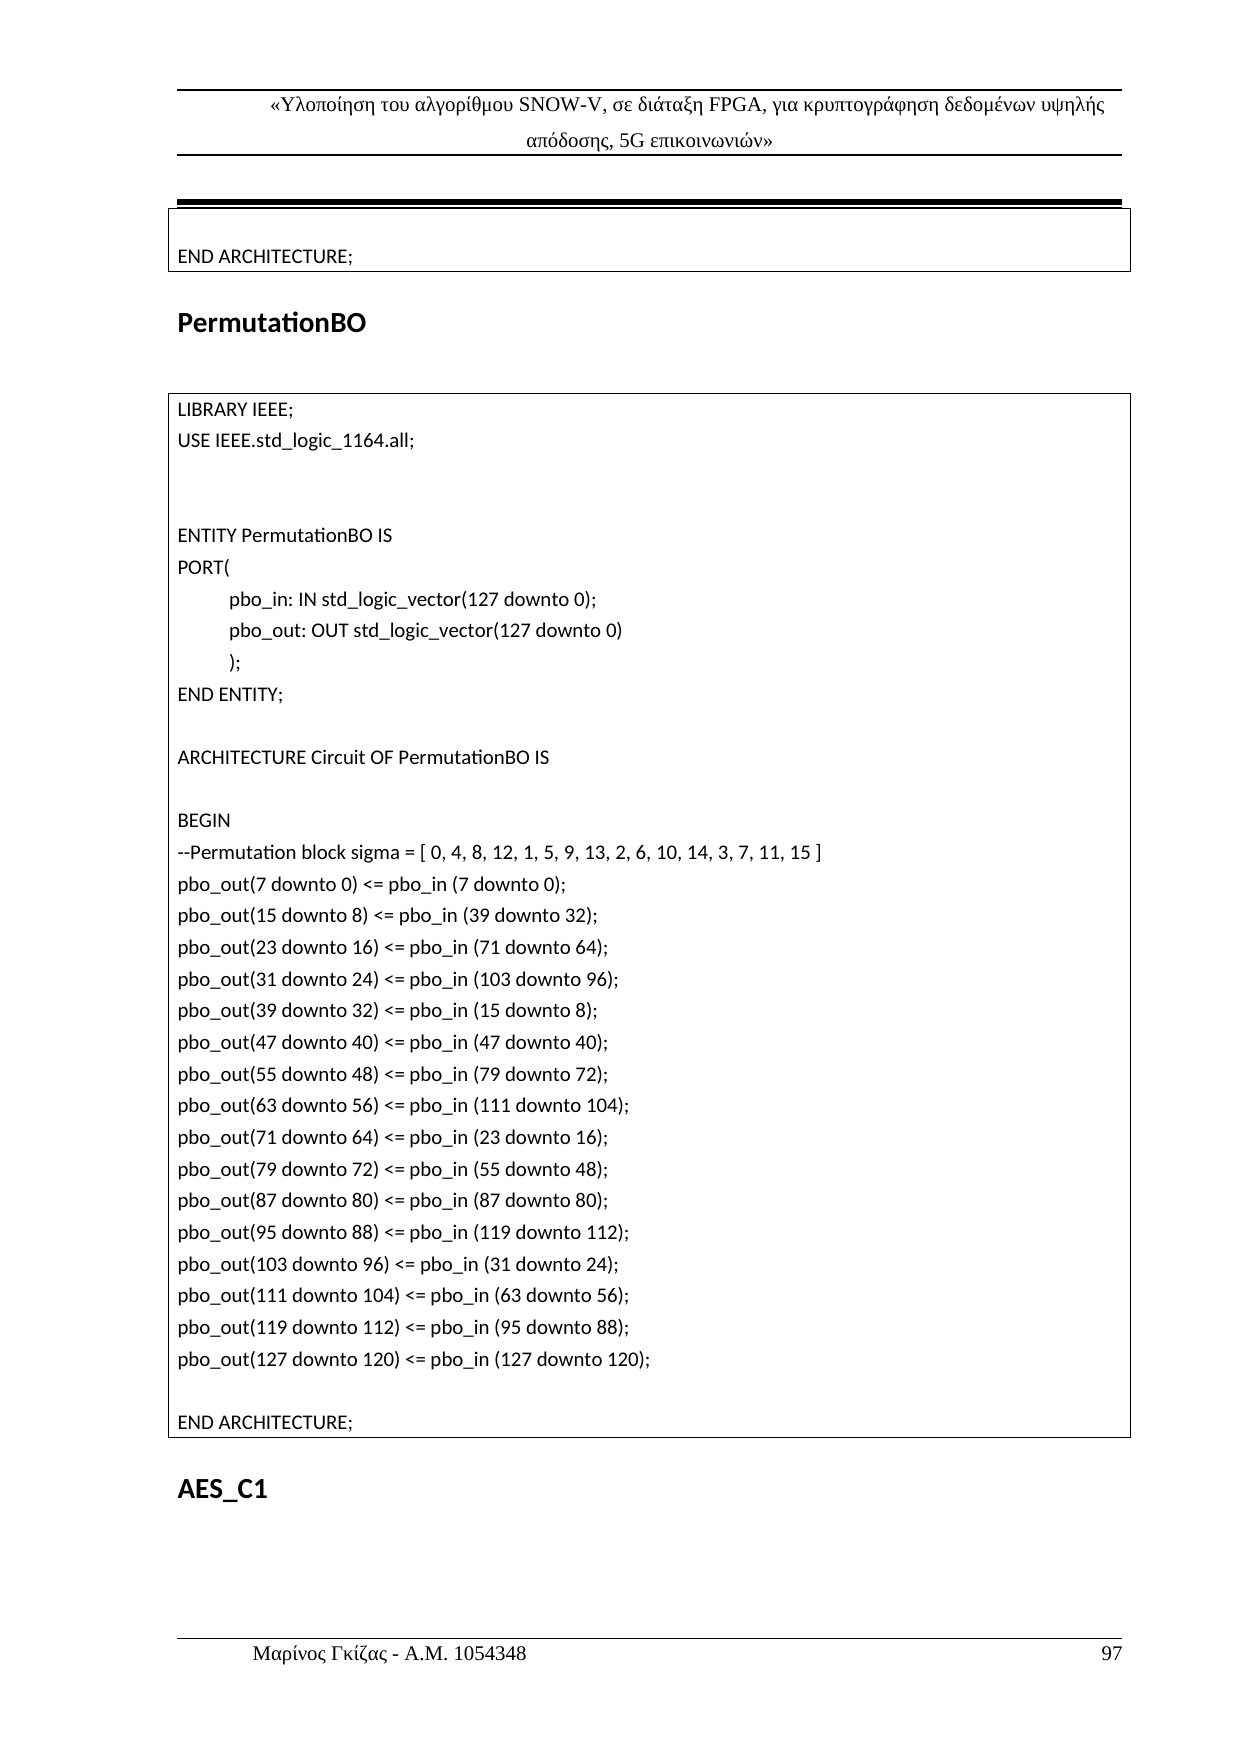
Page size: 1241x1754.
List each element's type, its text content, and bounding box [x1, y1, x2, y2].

text pbo_out(87 downto 80) <= pbo_in (87 downto 80); [169, 1184, 1130, 1213]
text pbo_out(111 downto 104) <= pbo_in (63 downto 56); [169, 1279, 1130, 1308]
text END ARCHITECTURE; [169, 1406, 1130, 1437]
text AES_C1 [177, 1470, 1122, 1506]
text ); [169, 646, 1130, 674]
text pbo_out(15 downto 8) <= pbo_in (39 downto 32); [169, 899, 1130, 928]
text END ENTITY; [169, 678, 1130, 706]
text LIBRARY IEEE; [169, 394, 1130, 421]
text pbo_out(79 downto 72) <= pbo_in (55 downto 48); [169, 1153, 1130, 1181]
text PermutationBO [177, 304, 1122, 340]
text ENTITY PermutationBO IS [169, 519, 1130, 548]
text --Permutation block sigma = [ 0, 4, 8, 12, 1, 5, 9, 13, 2, 6, 10, 14, 3, 7, 11, 15 ] [169, 836, 1130, 864]
text PORT( [169, 551, 1130, 579]
text pbo_out(23 downto 16) <= pbo_in (71 downto 64); [169, 931, 1130, 959]
text pbo_out(103 downto 96) <= pbo_in (31 downto 24); [169, 1248, 1130, 1276]
text pbo_out(95 downto 88) <= pbo_in (119 downto 112); [169, 1216, 1130, 1244]
text ARCHITECTURE Circuit OF PermutationBO IS [169, 741, 1130, 769]
text pbo_out(7 downto 0) <= pbo_in (7 downto 0); [169, 868, 1130, 896]
text END ARCHITECTURE; [169, 240, 1130, 271]
text pbo_out(63 downto 56) <= pbo_in (111 downto 104); [169, 1089, 1130, 1118]
text pbo_in: IN std_logic_vector(127 downto 0); [169, 583, 1130, 611]
text pbo_out(31 downto 24) <= pbo_in (103 downto 96); [169, 963, 1130, 991]
text BEGIN [169, 804, 1130, 833]
text pbo_out(71 downto 64) <= pbo_in (23 downto 16); [169, 1121, 1130, 1149]
text pbo_out(119 downto 112) <= pbo_in (95 downto 88); [169, 1311, 1130, 1339]
text pbo_out(47 downto 40) <= pbo_in (47 downto 40); [169, 1026, 1130, 1054]
text pbo_out(55 downto 48) <= pbo_in (79 downto 72); [169, 1058, 1130, 1086]
text pbo_out(127 downto 120) <= pbo_in (127 downto 120); [169, 1343, 1130, 1371]
text USE IEEE.std_logic_1164.all; [169, 424, 1130, 453]
text pbo_out(39 downto 32) <= pbo_in (15 downto 8); [169, 994, 1130, 1023]
text pbo_out: OUT std_logic_vector(127 downto 0) [169, 614, 1130, 643]
